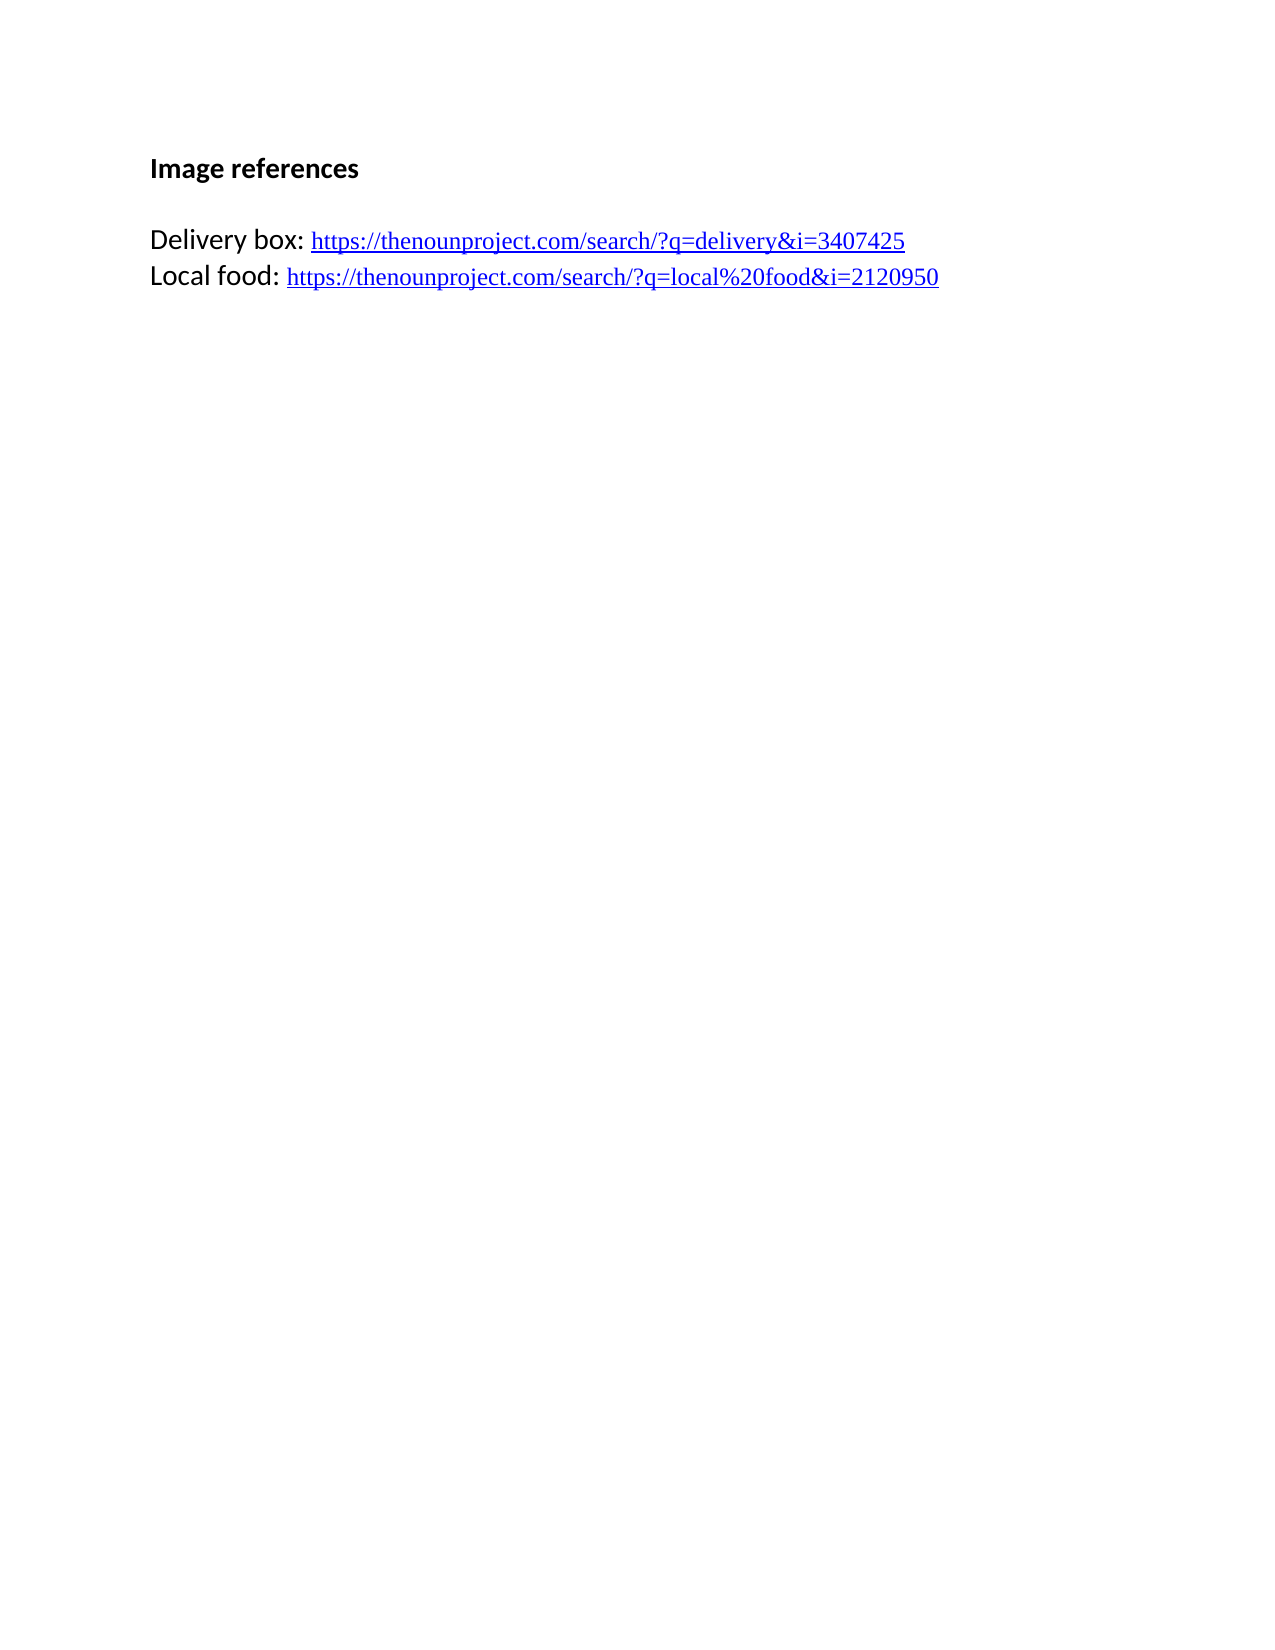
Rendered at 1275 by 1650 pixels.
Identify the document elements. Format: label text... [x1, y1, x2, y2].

text Local food: https://thenounproject.com/search/?q=local%20food&i=2120950 [150, 257, 1125, 292]
text Delivery box: https://thenounproject.com/search/?q=delivery&i=3407425 [150, 221, 1125, 257]
text Image references [150, 150, 1125, 186]
